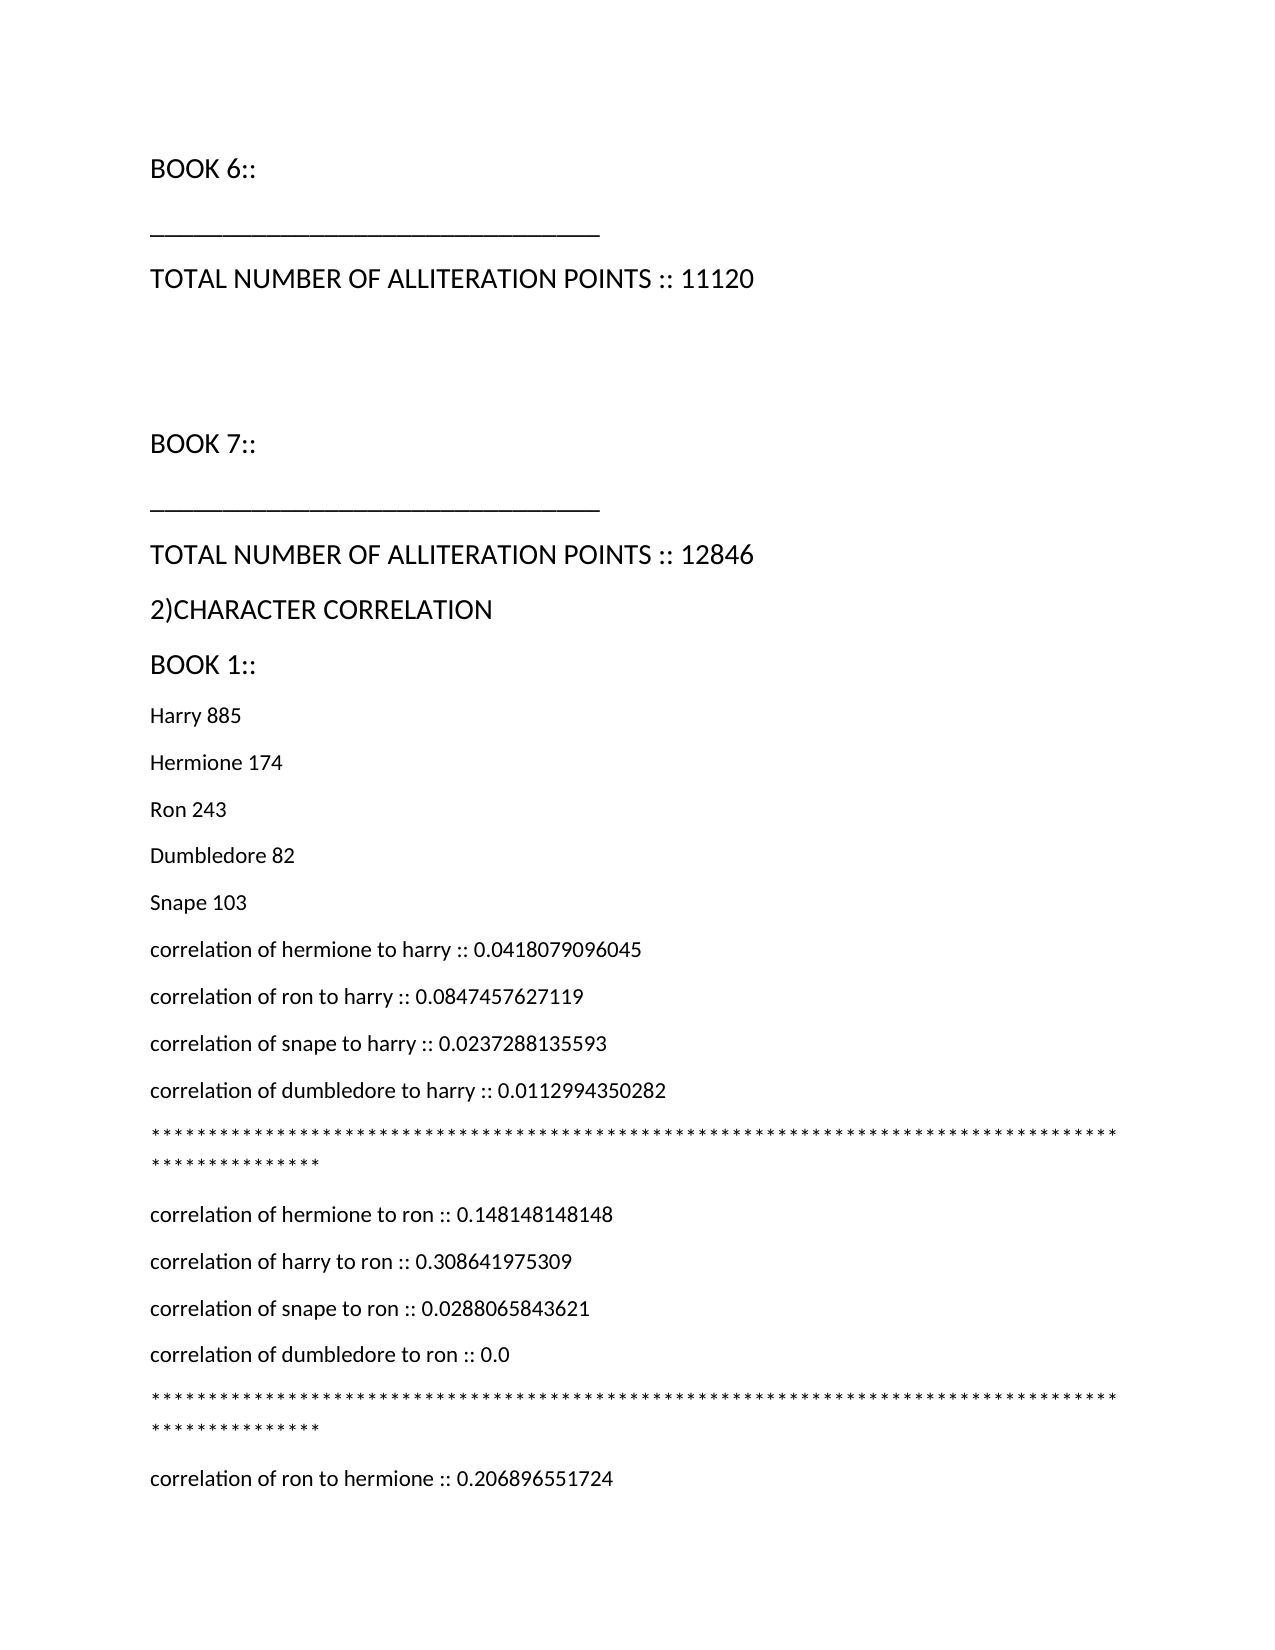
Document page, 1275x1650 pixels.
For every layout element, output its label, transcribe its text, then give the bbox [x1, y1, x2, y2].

text Harry 885 [150, 701, 1125, 729]
text Ron 243 [150, 795, 1125, 823]
text correlation of dumbledore to ron :: 0.0 [150, 1341, 1125, 1369]
text **************************************************************************************************** [150, 1387, 1125, 1446]
text Snape 103 [150, 888, 1125, 917]
text correlation of hermione to ron :: 0.148148148148 [150, 1200, 1125, 1228]
text correlation of harry to ron :: 0.308641975309 [150, 1247, 1125, 1275]
text BOOK 6:: [150, 150, 1125, 186]
text _______________________________ [150, 205, 1125, 241]
text **************************************************************************************************** [150, 1123, 1125, 1181]
text _______________________________ [150, 481, 1125, 516]
text TOTAL NUMBER OF ALLITERATION POINTS :: 11120 [150, 260, 1125, 296]
text BOOK 7:: [150, 426, 1125, 461]
text Dumbledore 82 [150, 842, 1125, 870]
text BOOK 1:: [150, 646, 1125, 682]
text 2)CHARACTER CORRELATION [150, 591, 1125, 626]
text correlation of hermione to harry :: 0.0418079096045 [150, 935, 1125, 963]
text correlation of snape to ron :: 0.0288065843621 [150, 1294, 1125, 1322]
text correlation of dumbledore to harry :: 0.0112994350282 [150, 1076, 1125, 1104]
text correlation of snape to harry :: 0.0237288135593 [150, 1029, 1125, 1057]
text TOTAL NUMBER OF ALLITERATION POINTS :: 12846 [150, 536, 1125, 571]
text Hermione 174 [150, 748, 1125, 776]
text correlation of ron to harry :: 0.0847457627119 [150, 982, 1125, 1010]
text correlation of ron to hermione :: 0.206896551724 [150, 1464, 1125, 1493]
